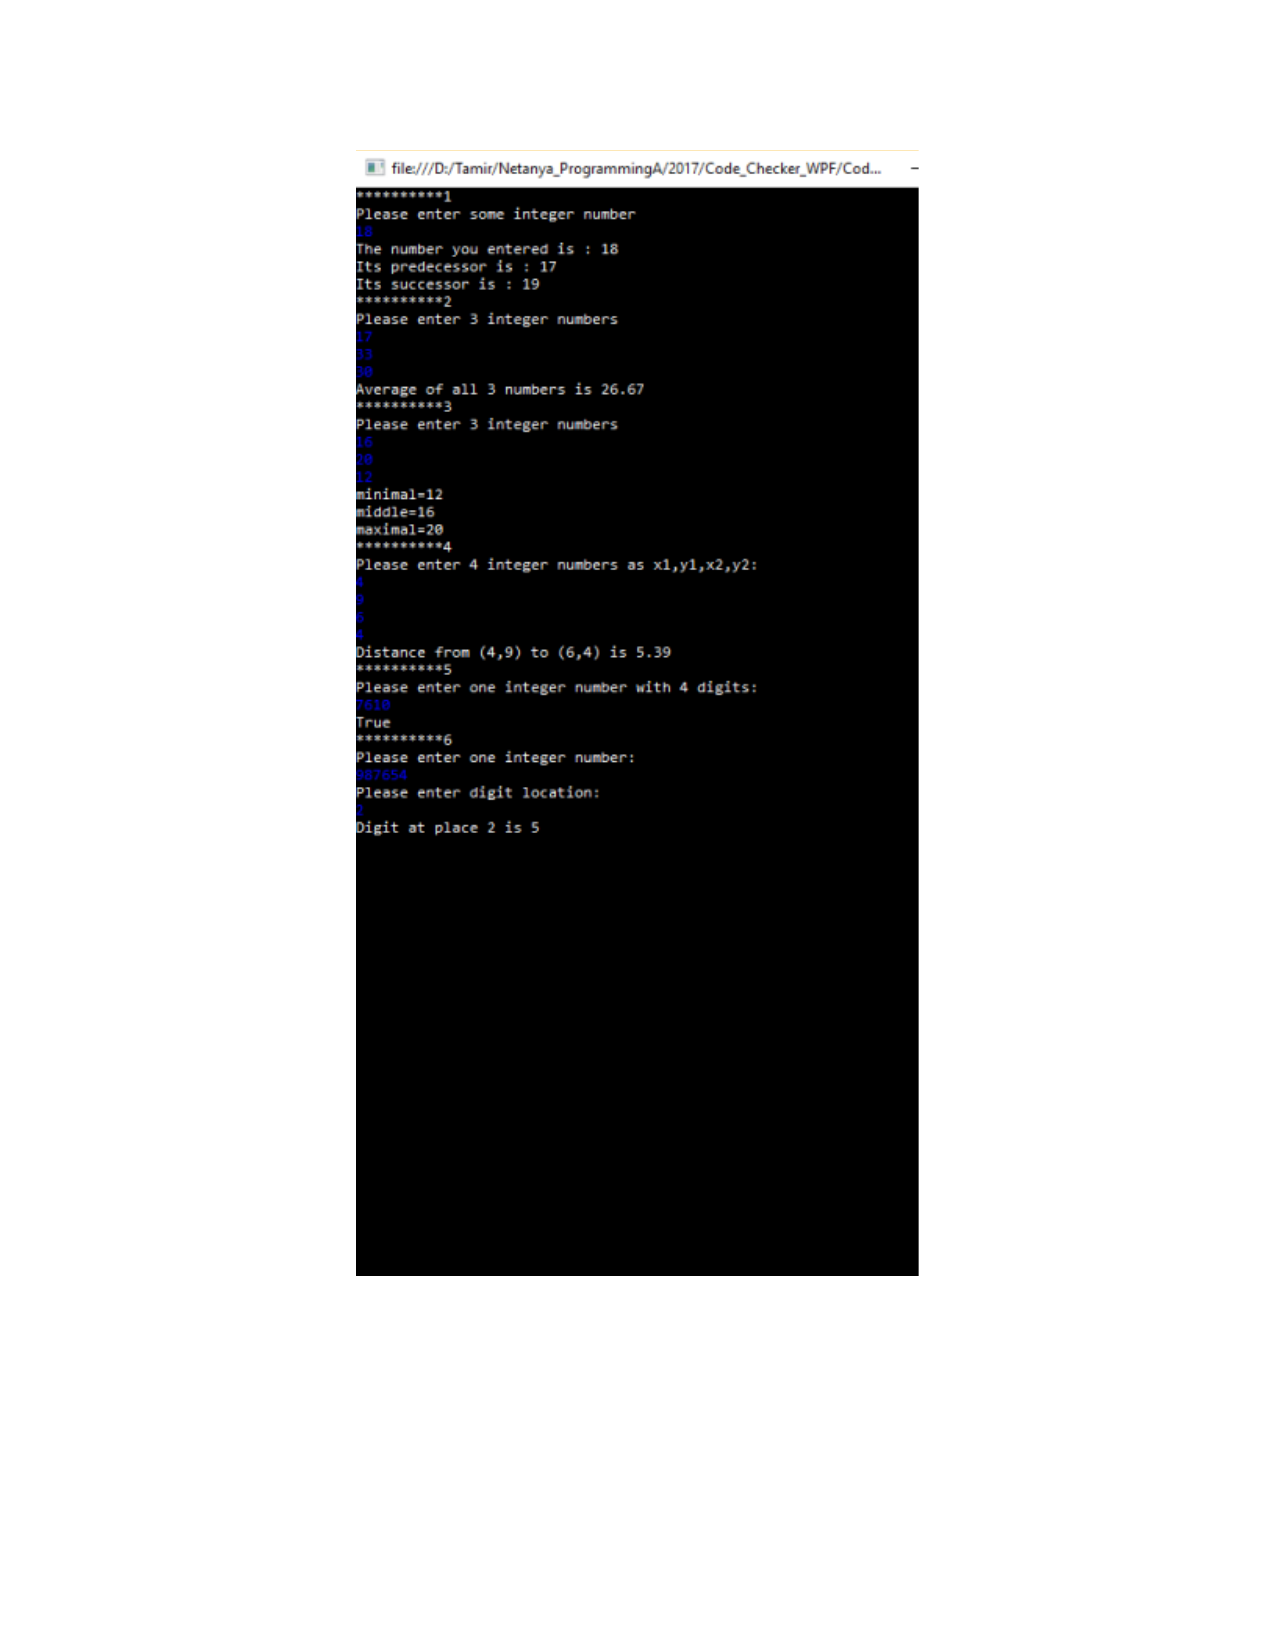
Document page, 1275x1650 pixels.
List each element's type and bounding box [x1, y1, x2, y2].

picture [356, 150, 919, 1276]
